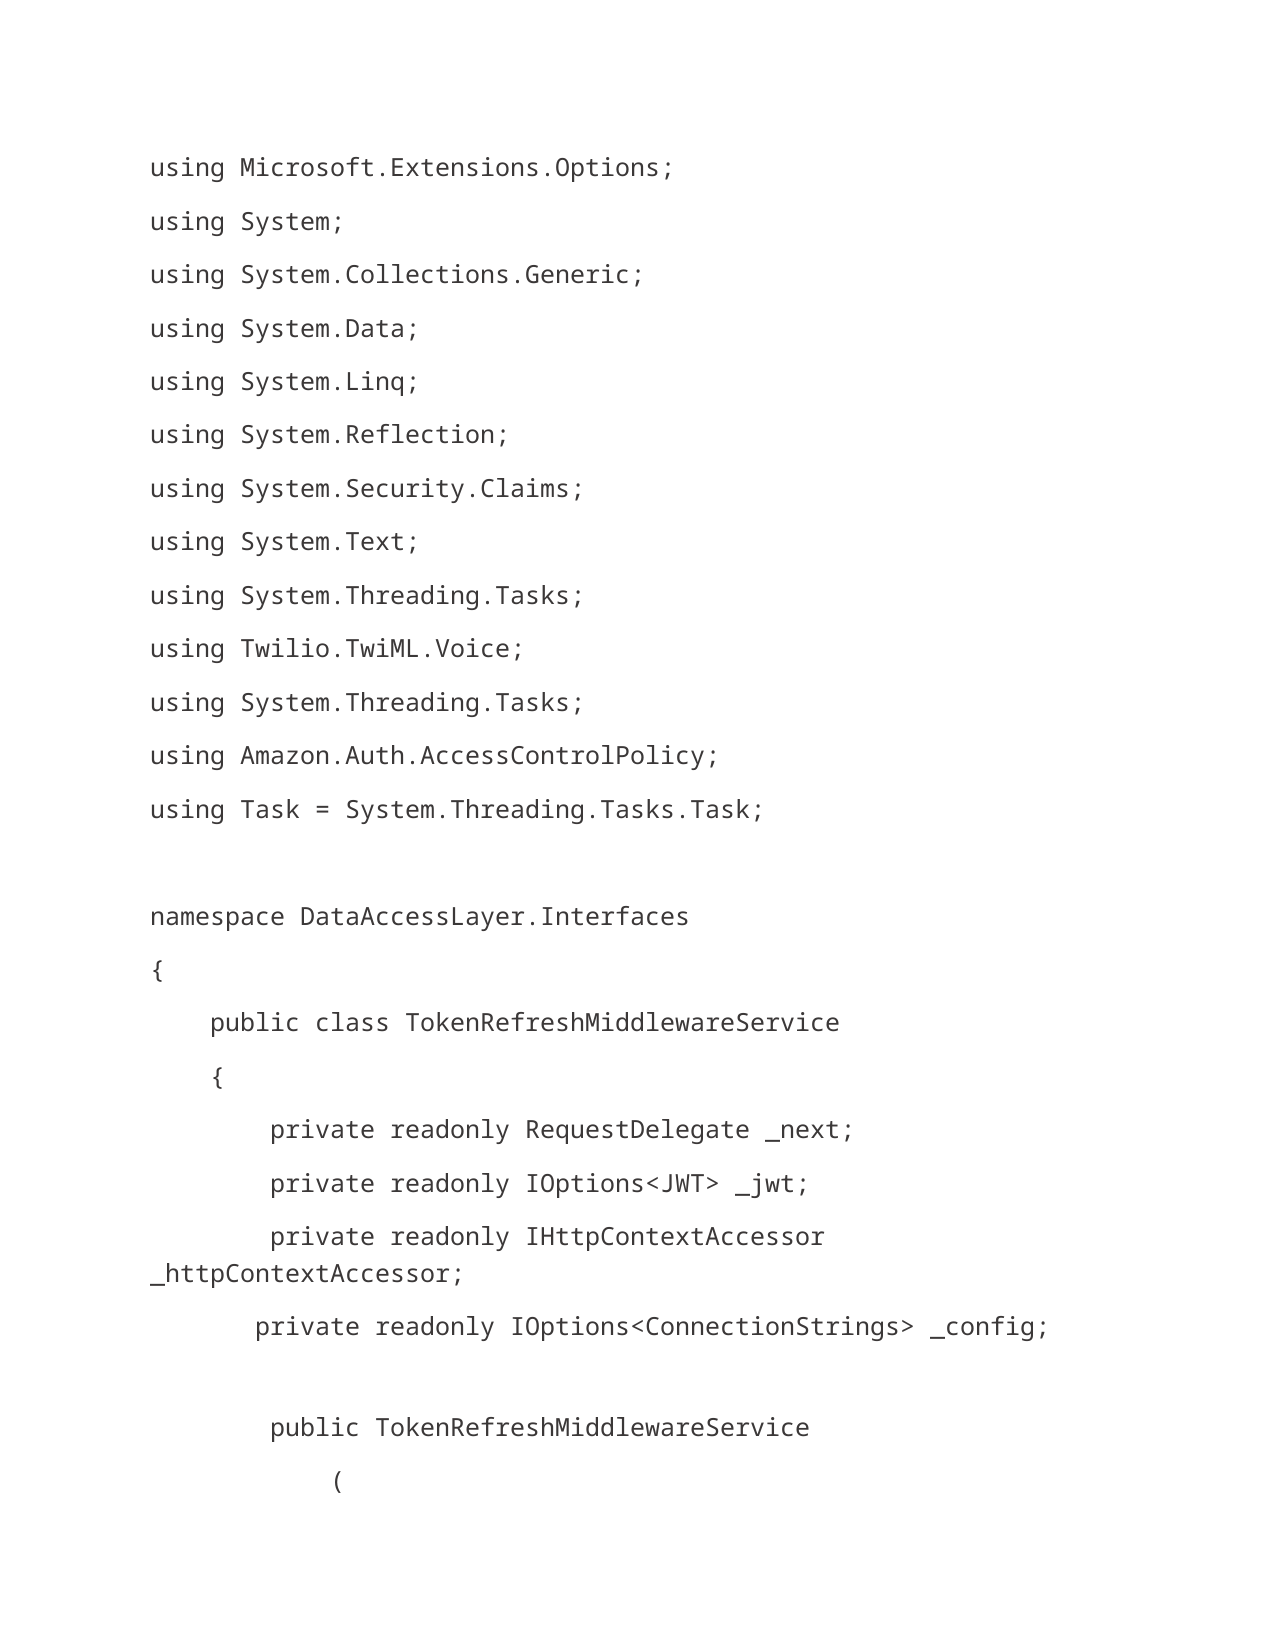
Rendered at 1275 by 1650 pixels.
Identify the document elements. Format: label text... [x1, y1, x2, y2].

text public TokenRefreshMiddlewareService [150, 1409, 1125, 1443]
text private readonly RequestDelegate _next; [150, 1112, 1125, 1146]
text using Twilio.TwiML.Voice; [150, 631, 1125, 665]
text private readonly IOptions<ConnectionStrings> _config; [150, 1309, 1125, 1343]
text using System.Data; [150, 310, 1125, 344]
text { [150, 952, 1125, 986]
text using System.Threading.Tasks; [150, 577, 1125, 612]
text using System; [150, 203, 1125, 237]
text using System.Linq; [150, 364, 1125, 398]
text using Microsoft.Extensions.Options; [150, 150, 1125, 184]
text public class TokenRefreshMiddlewareService [150, 1005, 1125, 1039]
text ( [150, 1463, 1125, 1497]
text using Task = System.Threading.Tasks.Task; [150, 791, 1125, 825]
text using System.Reflection; [150, 417, 1125, 451]
text using System.Text; [150, 524, 1125, 558]
text namespace DataAccessLayer.Interfaces [150, 898, 1125, 932]
text using System.Threading.Tasks; [150, 684, 1125, 718]
text private readonly IHttpContextAccessor _httpContextAccessor; [150, 1219, 1125, 1289]
text using Amazon.Auth.AccessControlPolicy; [150, 738, 1125, 772]
text using System.Collections.Generic; [150, 257, 1125, 291]
text { [150, 1058, 1125, 1092]
text private readonly IOptions<JWT> _jwt; [150, 1165, 1125, 1199]
text using System.Security.Claims; [150, 471, 1125, 505]
